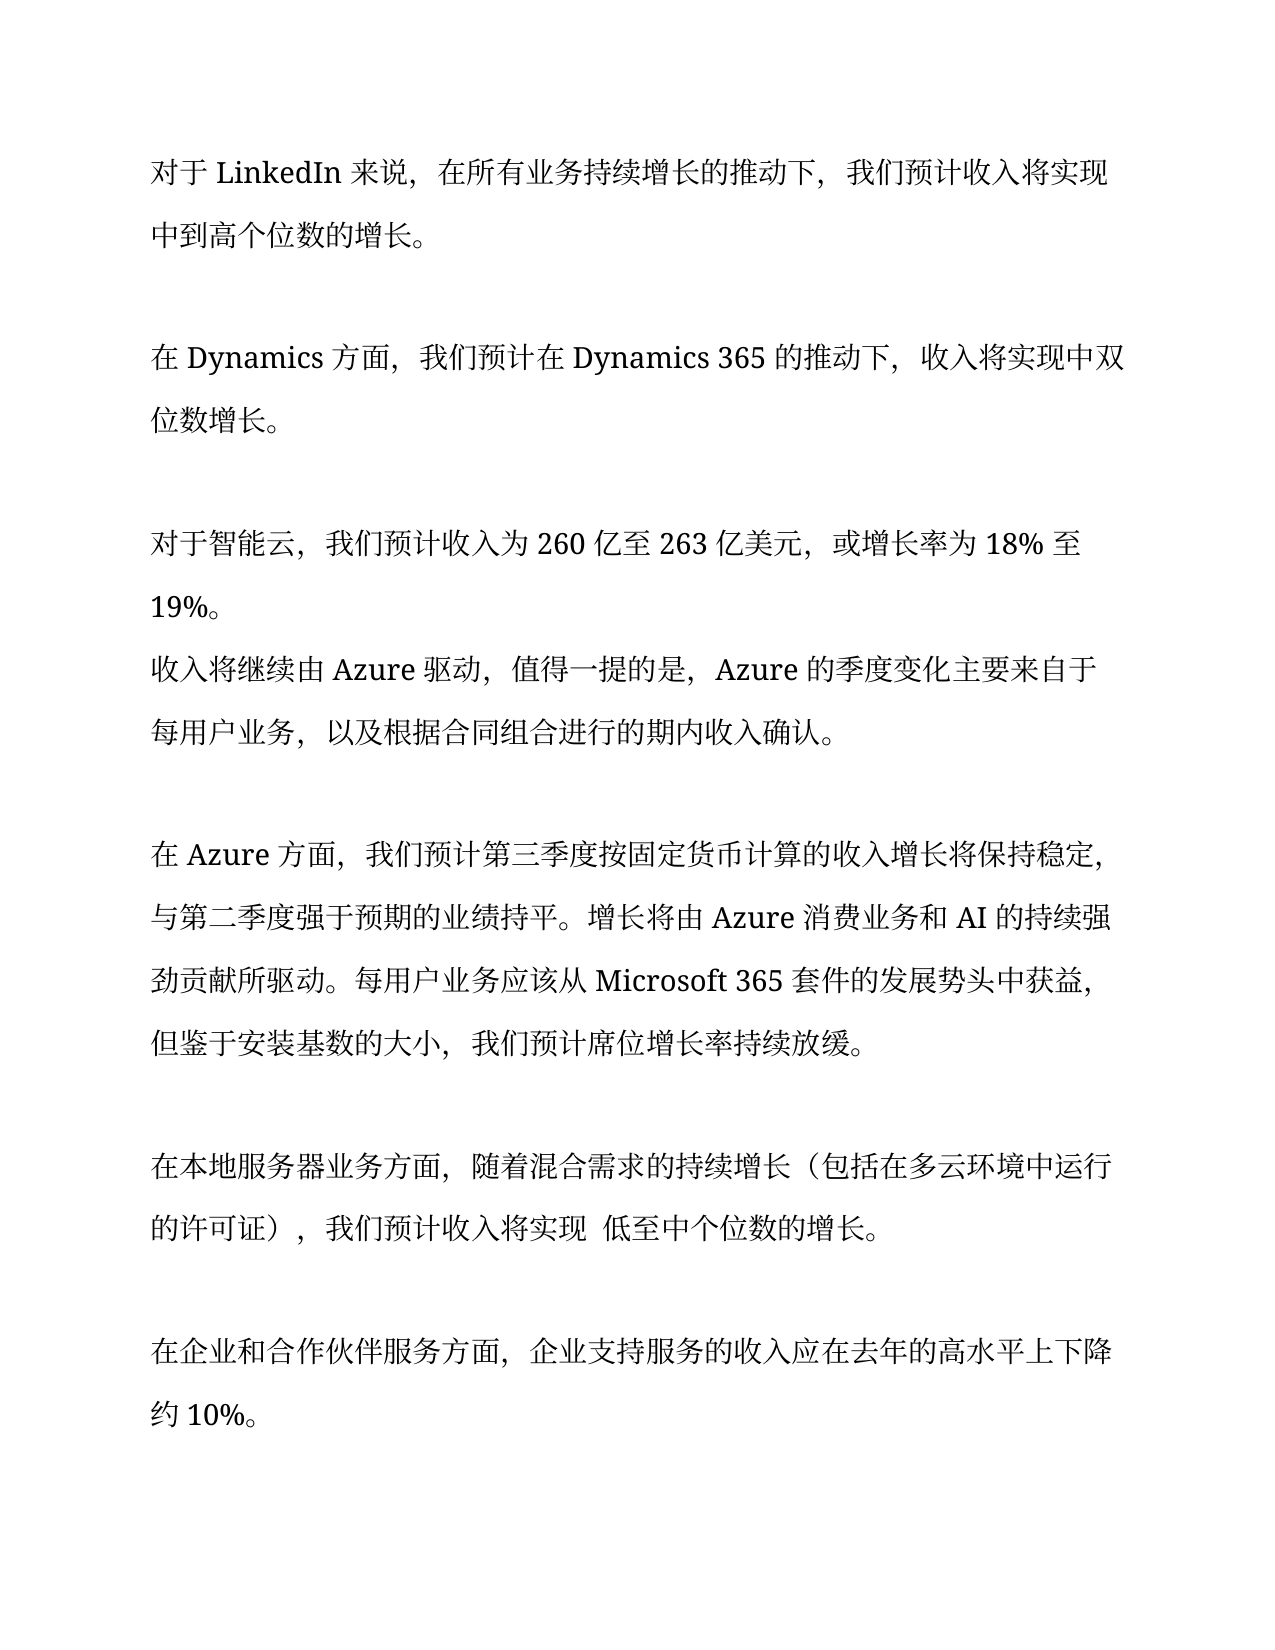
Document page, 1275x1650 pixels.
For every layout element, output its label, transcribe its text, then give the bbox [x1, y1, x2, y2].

text 在企业和合作伙伴服务方面，企业支持服务的收入应在去年的高水平上下降约 10%。 [150, 1328, 1125, 1433]
text 在本地服务器业务方面，随着混合需求的持续增长（包括在多云环境中运行的许可证），我们预计收入将实现 低至中个位数的增长。 [150, 1143, 1125, 1248]
text 在 Azure 方面，我们预计第三季度按固定货币计算的收入增长将保持稳定，与第二季度强于预期的业绩持平。增长将由 Azure 消费业务和 AI 的持续强劲贡献所驱动。每用户业务应该从 Microsoft 365 套件的发展势头中获益，但鉴于安装基数的大小，我们预计席位增长率持续放缓。 [150, 832, 1125, 1063]
text 对于 LinkedIn 来说，在所有业务持续增长的推动下，我们预计收入将实现中到高个位数的增长。 [150, 150, 1125, 255]
text 对于智能云，我们预计收入为 260 亿至 263 亿美元，或增长率为 18% 至 19%。 [150, 521, 1125, 626]
text 在 Dynamics 方面，我们预计在 Dynamics 365 的推动下，收入将实现中双位数增长。 [150, 335, 1125, 440]
text 收入将继续由 Azure 驱动，值得一提的是，Azure 的季度变化主要来自于每用户业务，以及根据合同组合进行的期内收入确认。 [150, 647, 1125, 752]
